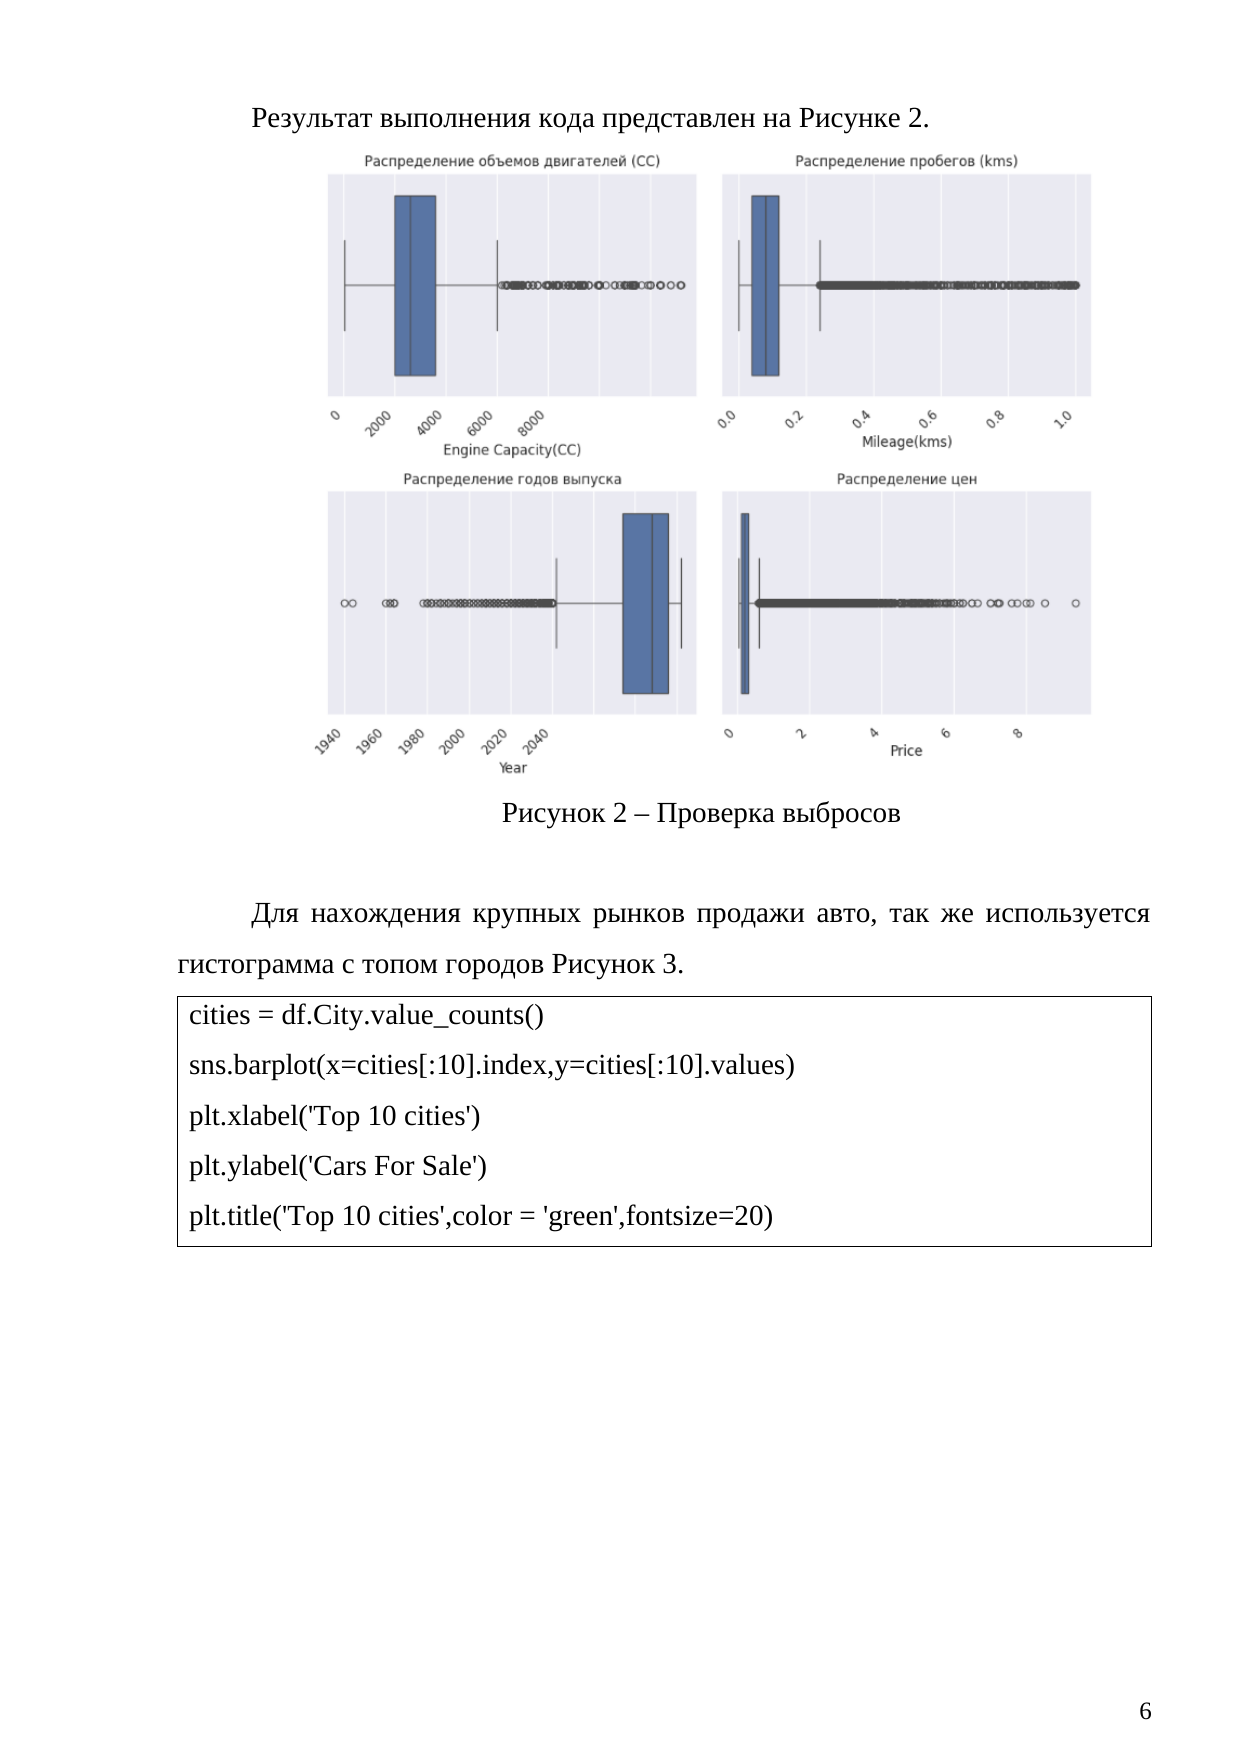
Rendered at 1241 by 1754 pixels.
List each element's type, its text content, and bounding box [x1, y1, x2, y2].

text Результат выполнения кода представлен на Рисунке 2. [177, 100, 1152, 134]
table_header cities = df.City.value_counts() sns.barplot(x=cities[:10].index,y=cities[:10].values) plt.xlabel('Top 10 cities') plt.ylabel('Cars For Sale') plt.title('Top 10 cities',color = 'green',fontsize=20) [178, 997, 1151, 1246]
text Для нахождения крупных рынков продажи авто, так же используется гистограмма с топом городов Рисунок 3. [177, 896, 1152, 979]
text Рисунок 2 – Проверка выбросов [177, 795, 1152, 828]
picture [288, 150, 1115, 781]
